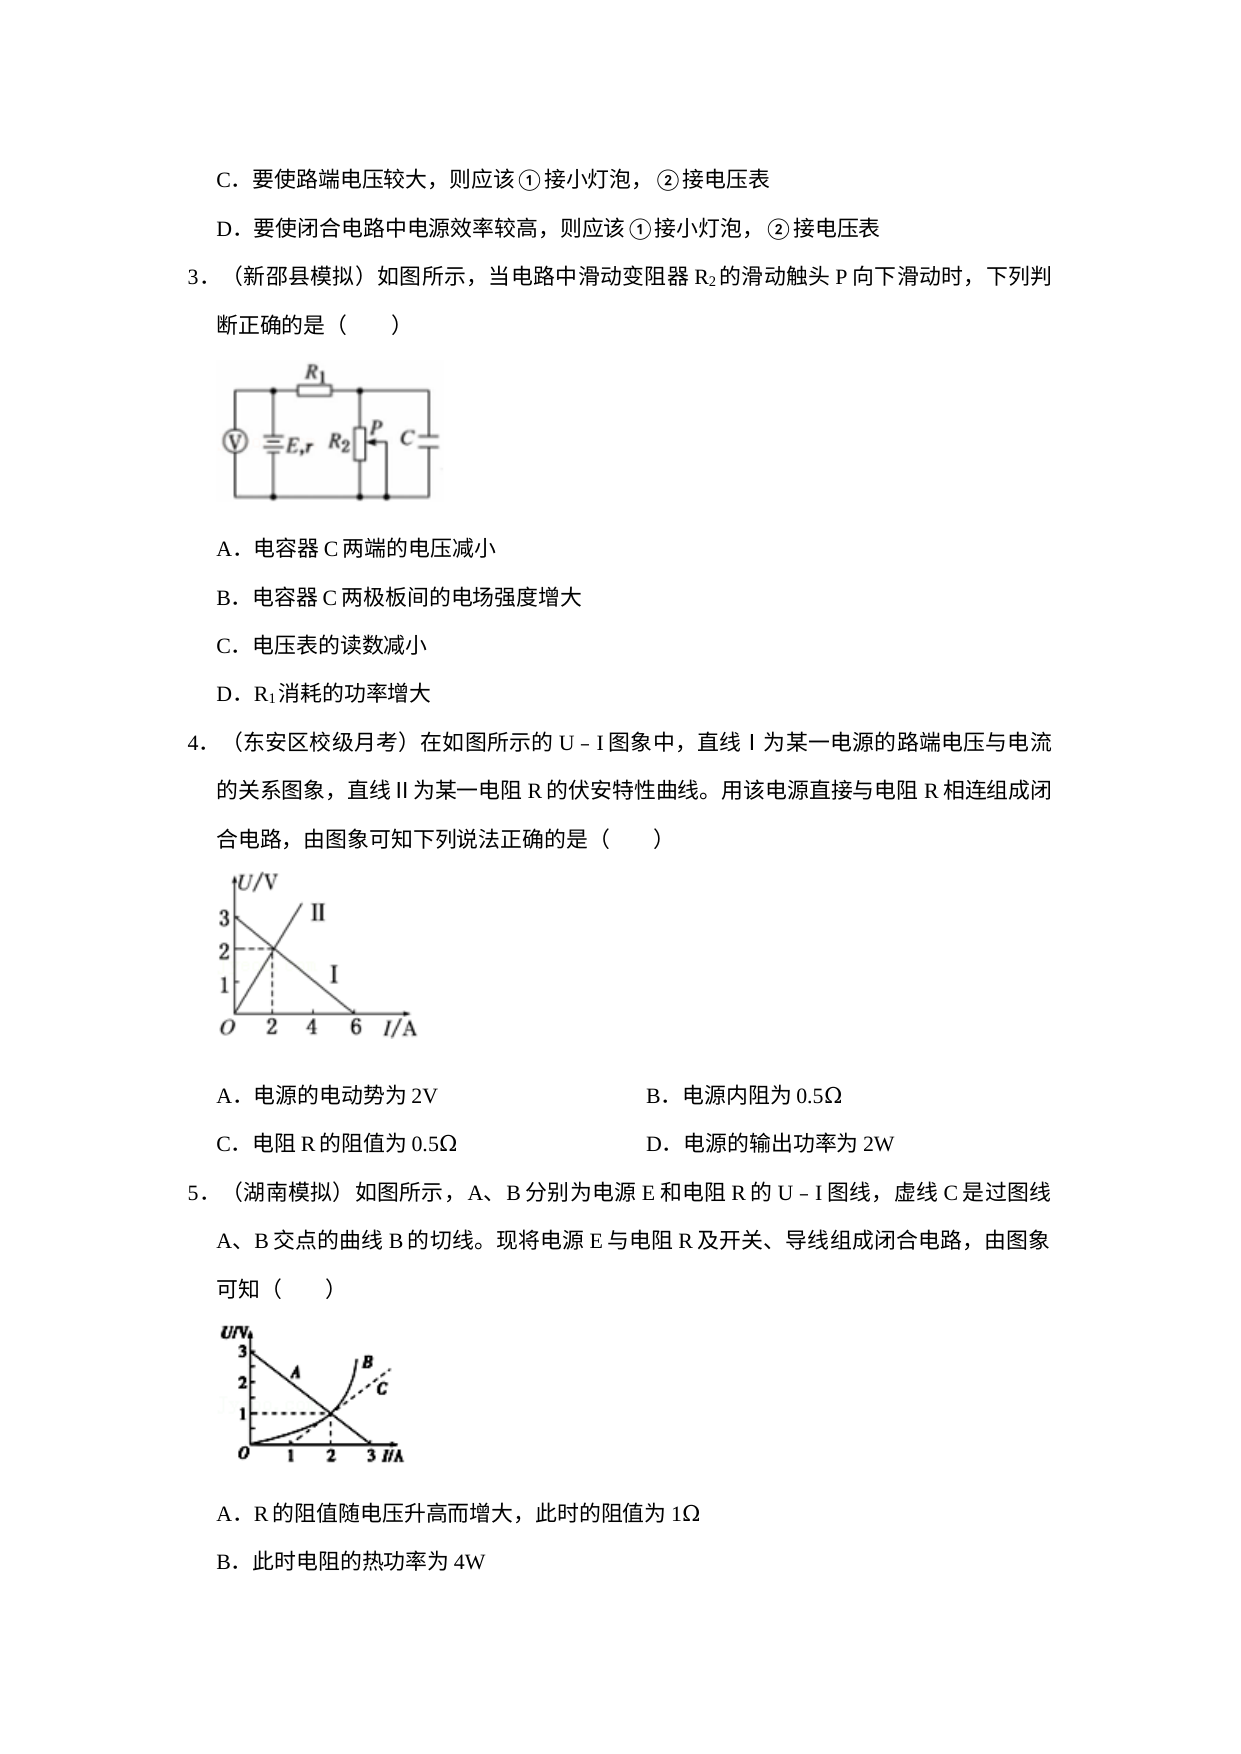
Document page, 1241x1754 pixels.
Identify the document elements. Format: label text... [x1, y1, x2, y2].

text D．R1消耗的功率增大 [187, 676, 1053, 708]
text C．要使路端电压较大，则应该①接小灯泡，②接电压表 [187, 162, 1053, 194]
picture [216, 870, 418, 1039]
text A．R的阻值随电压升高而增大，此时的阻值为1Ω [187, 1495, 1053, 1528]
text C．电压表的读数减小 [187, 627, 1053, 660]
text D．要使闭合电路中电源效率较高，则应该①接小灯泡，②接电压表 [187, 210, 1053, 243]
text B．电容器C两极板间的电场强度增大 [187, 579, 1053, 612]
text C．电阻R的阻值为0.5Ω D．电源的输出功率为2W [187, 1126, 1053, 1158]
text B．此时电阻的热功率为4W [187, 1543, 1053, 1576]
text 5．（湖南模拟）如图所示，A、B分别为电源E和电阻R的U﹣I图线，虚线C是过图线A、B交点的曲线B的切线。现将电源E与电阻R及开关、导线组成闭合电路，由图象可知（ ） [187, 1174, 1053, 1304]
text A．电容器C两端的电压减小 [187, 531, 1053, 563]
text 3．（新邵县模拟）如图所示，当电路中滑动变阻器R2的滑动触头P向下滑动时，下列判断正确的是（ ） [187, 259, 1053, 340]
picture [216, 355, 448, 506]
text 4．（东安区校级月考）在如图所示的U﹣I图象中，直线Ⅰ为某一电源的路端电压与电流的关系图象，直线Ⅱ为某一电阻R的伏安特性曲线。用该电源直接与电阻R相连组成闭合电路，由图象可知下列说法正确的是（ ） [187, 724, 1053, 854]
text A．电源的电动势为2V B．电源内阻为0.5Ω [187, 1078, 1053, 1110]
picture [216, 1320, 409, 1467]
